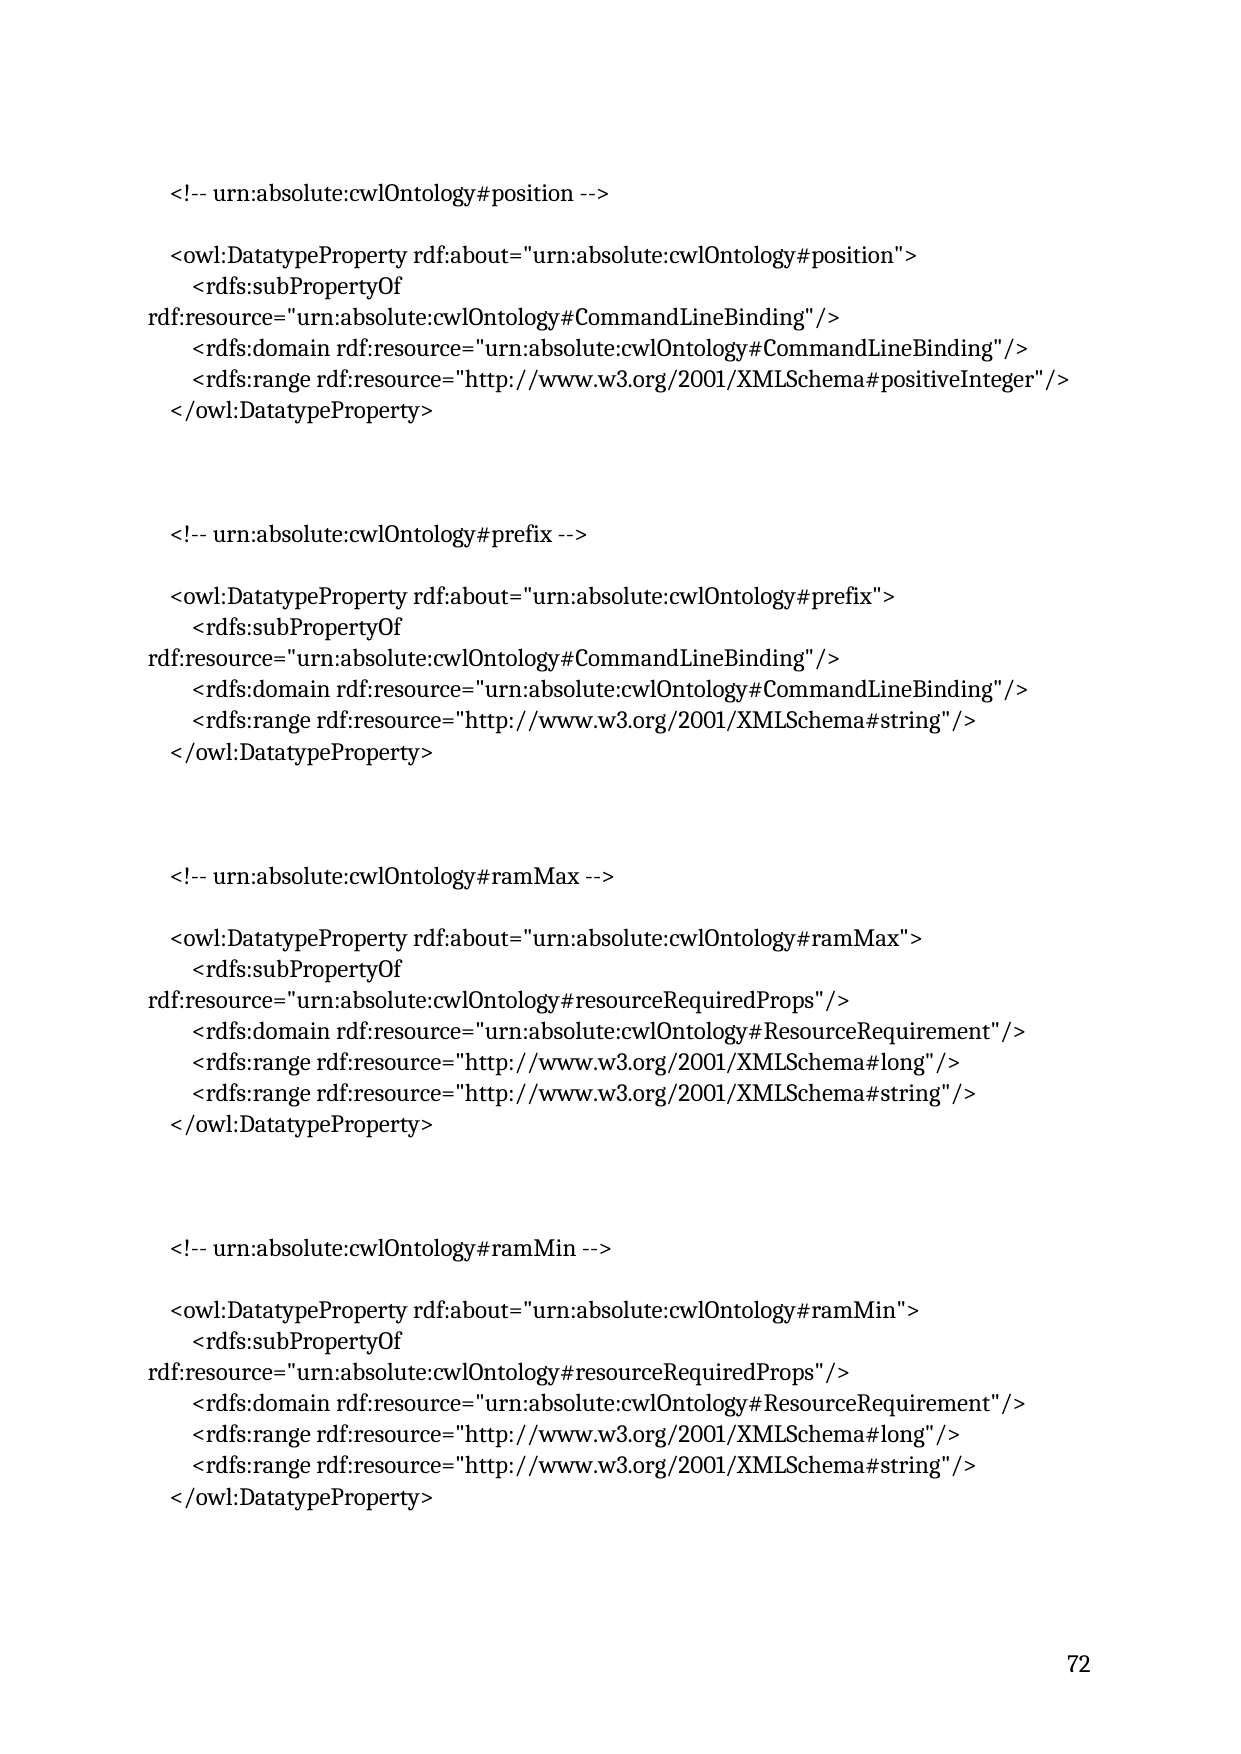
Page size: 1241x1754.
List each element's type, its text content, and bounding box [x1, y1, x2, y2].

text <rdfs:domain rdf:resource="urn:absolute:cwlOntology#ResourceRequirement"/> [148, 1389, 1090, 1418]
text <!-- urn:absolute:cwlOntology#ramMin --> [148, 1234, 1090, 1263]
text <owl:DatatypeProperty rdf:about="urn:absolute:cwlOntology#prefix"> [148, 582, 1090, 611]
text <rdfs:range rdf:resource="http://www.w3.org/2001/XMLSchema#string"/> [148, 706, 1090, 735]
text <owl:DatatypeProperty rdf:about="urn:absolute:cwlOntology#ramMin"> [148, 1296, 1090, 1325]
text <rdfs:subPropertyOf rdf:resource="urn:absolute:cwlOntology#CommandLineBinding"/> [148, 613, 1090, 673]
text <rdfs:domain rdf:resource="urn:absolute:cwlOntology#ResourceRequirement"/> [148, 1017, 1090, 1046]
text <rdfs:range rdf:resource="http://www.w3.org/2001/XMLSchema#positiveInteger"/> [148, 365, 1090, 394]
text <rdfs:domain rdf:resource="urn:absolute:cwlOntology#CommandLineBinding"/> [148, 675, 1090, 704]
text <rdfs:range rdf:resource="http://www.w3.org/2001/XMLSchema#string"/> [148, 1079, 1090, 1108]
text <rdfs:domain rdf:resource="urn:absolute:cwlOntology#CommandLineBinding"/> [148, 334, 1090, 363]
text </owl:DatatypeProperty> [148, 1110, 1090, 1139]
text <owl:DatatypeProperty rdf:about="urn:absolute:cwlOntology#ramMax"> [148, 924, 1090, 952]
text <rdfs:range rdf:resource="http://www.w3.org/2001/XMLSchema#string"/> [148, 1451, 1090, 1480]
text <owl:DatatypeProperty rdf:about="urn:absolute:cwlOntology#position"> [148, 241, 1090, 269]
text </owl:DatatypeProperty> [148, 737, 1090, 766]
text </owl:DatatypeProperty> [148, 396, 1090, 425]
text <rdfs:subPropertyOf rdf:resource="urn:absolute:cwlOntology#resourceRequiredProps"/> [148, 955, 1090, 1014]
text <rdfs:range rdf:resource="http://www.w3.org/2001/XMLSchema#long"/> [148, 1420, 1090, 1449]
text <!-- urn:absolute:cwlOntology#position --> [148, 179, 1090, 207]
text <!-- urn:absolute:cwlOntology#ramMax --> [148, 862, 1090, 890]
text </owl:DatatypeProperty> [148, 1482, 1090, 1511]
text <rdfs:range rdf:resource="http://www.w3.org/2001/XMLSchema#long"/> [148, 1048, 1090, 1077]
text <rdfs:subPropertyOf rdf:resource="urn:absolute:cwlOntology#CommandLineBinding"/> [148, 272, 1090, 332]
text <rdfs:subPropertyOf rdf:resource="urn:absolute:cwlOntology#resourceRequiredProps"/> [148, 1327, 1090, 1387]
text <!-- urn:absolute:cwlOntology#prefix --> [148, 520, 1090, 549]
